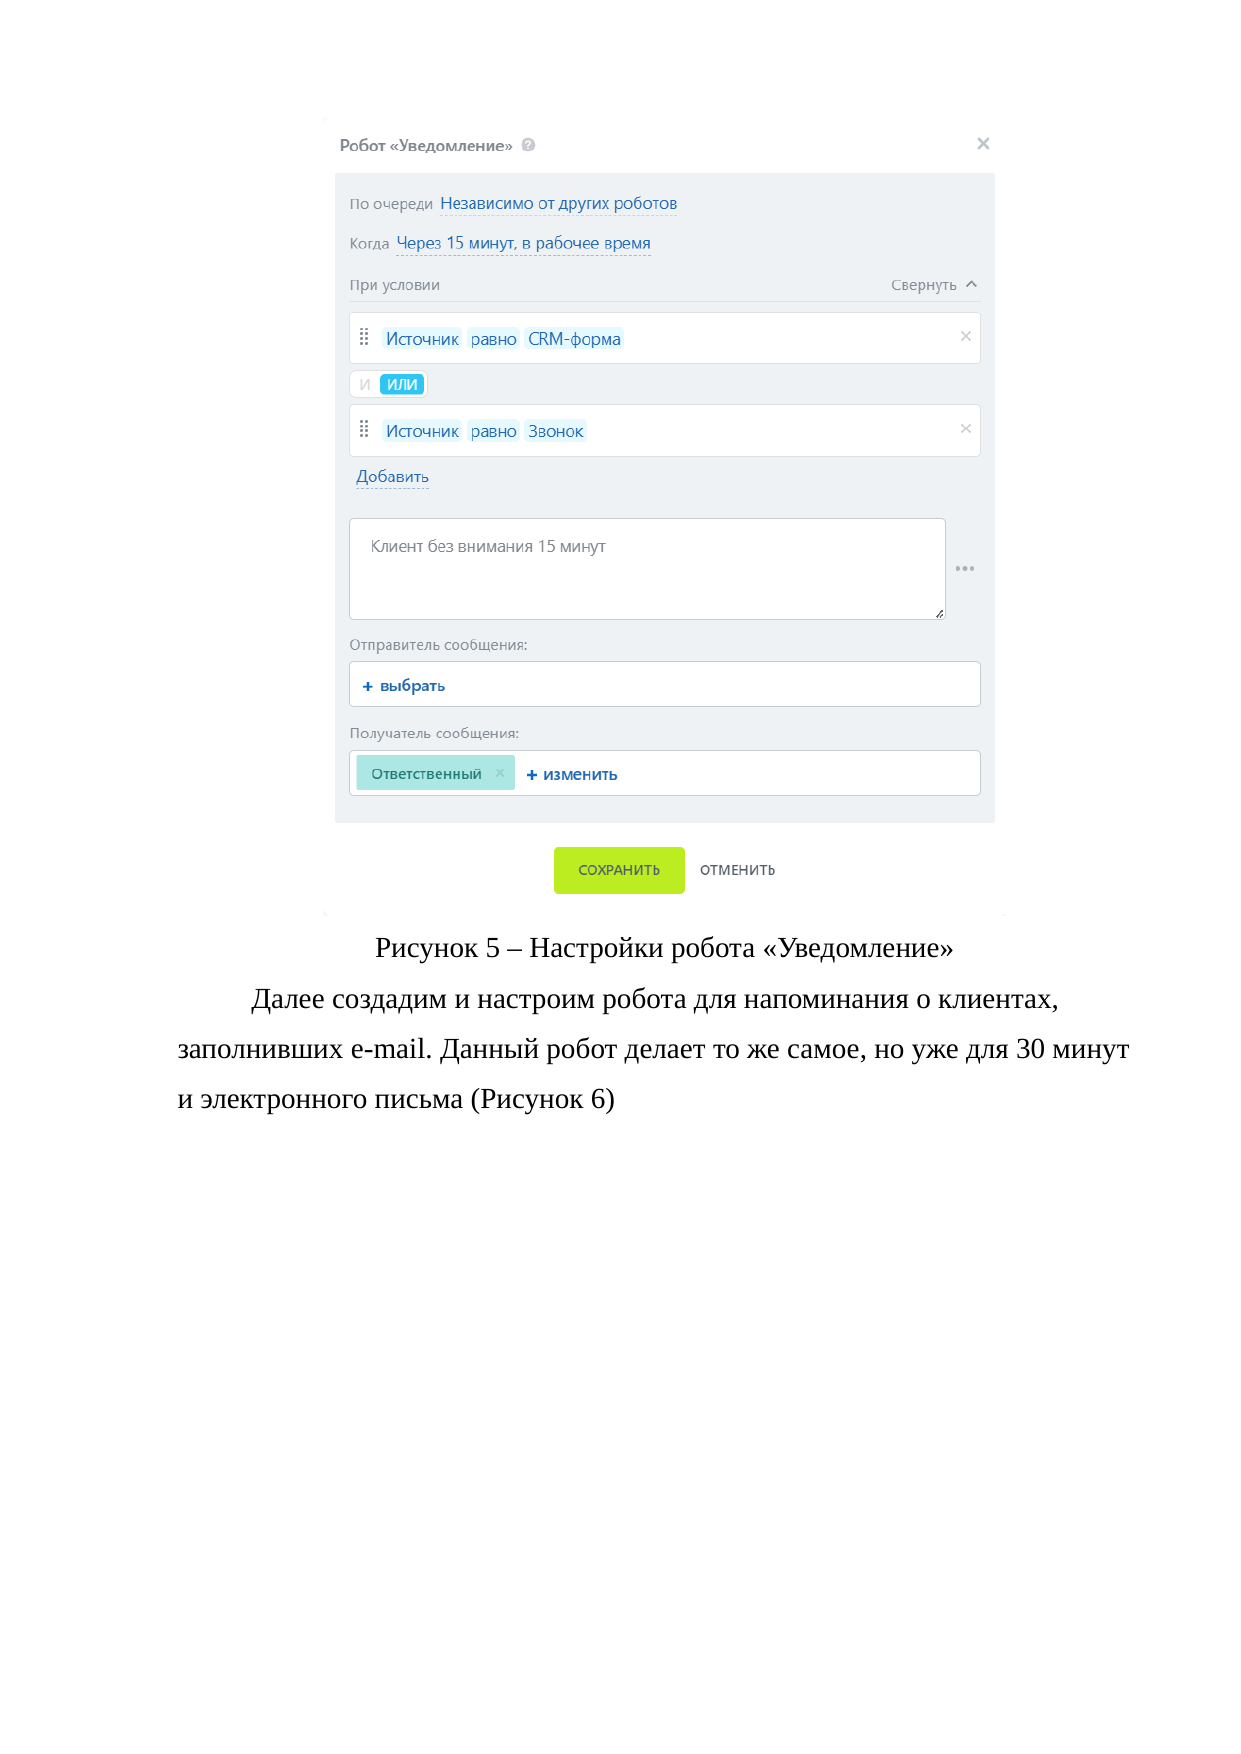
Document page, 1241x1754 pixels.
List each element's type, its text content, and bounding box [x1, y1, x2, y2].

picture [323, 118, 1006, 916]
text Рисунок 5 – Настройки робота «Уведомление» [177, 930, 1152, 964]
text Далее создадим и настроим робота для напоминания о клиентах, заполнивших e-mail. Данный робот делает то же самое, но уже для 30 минут и электронного письма (Рисунок 6) [177, 981, 1152, 1115]
